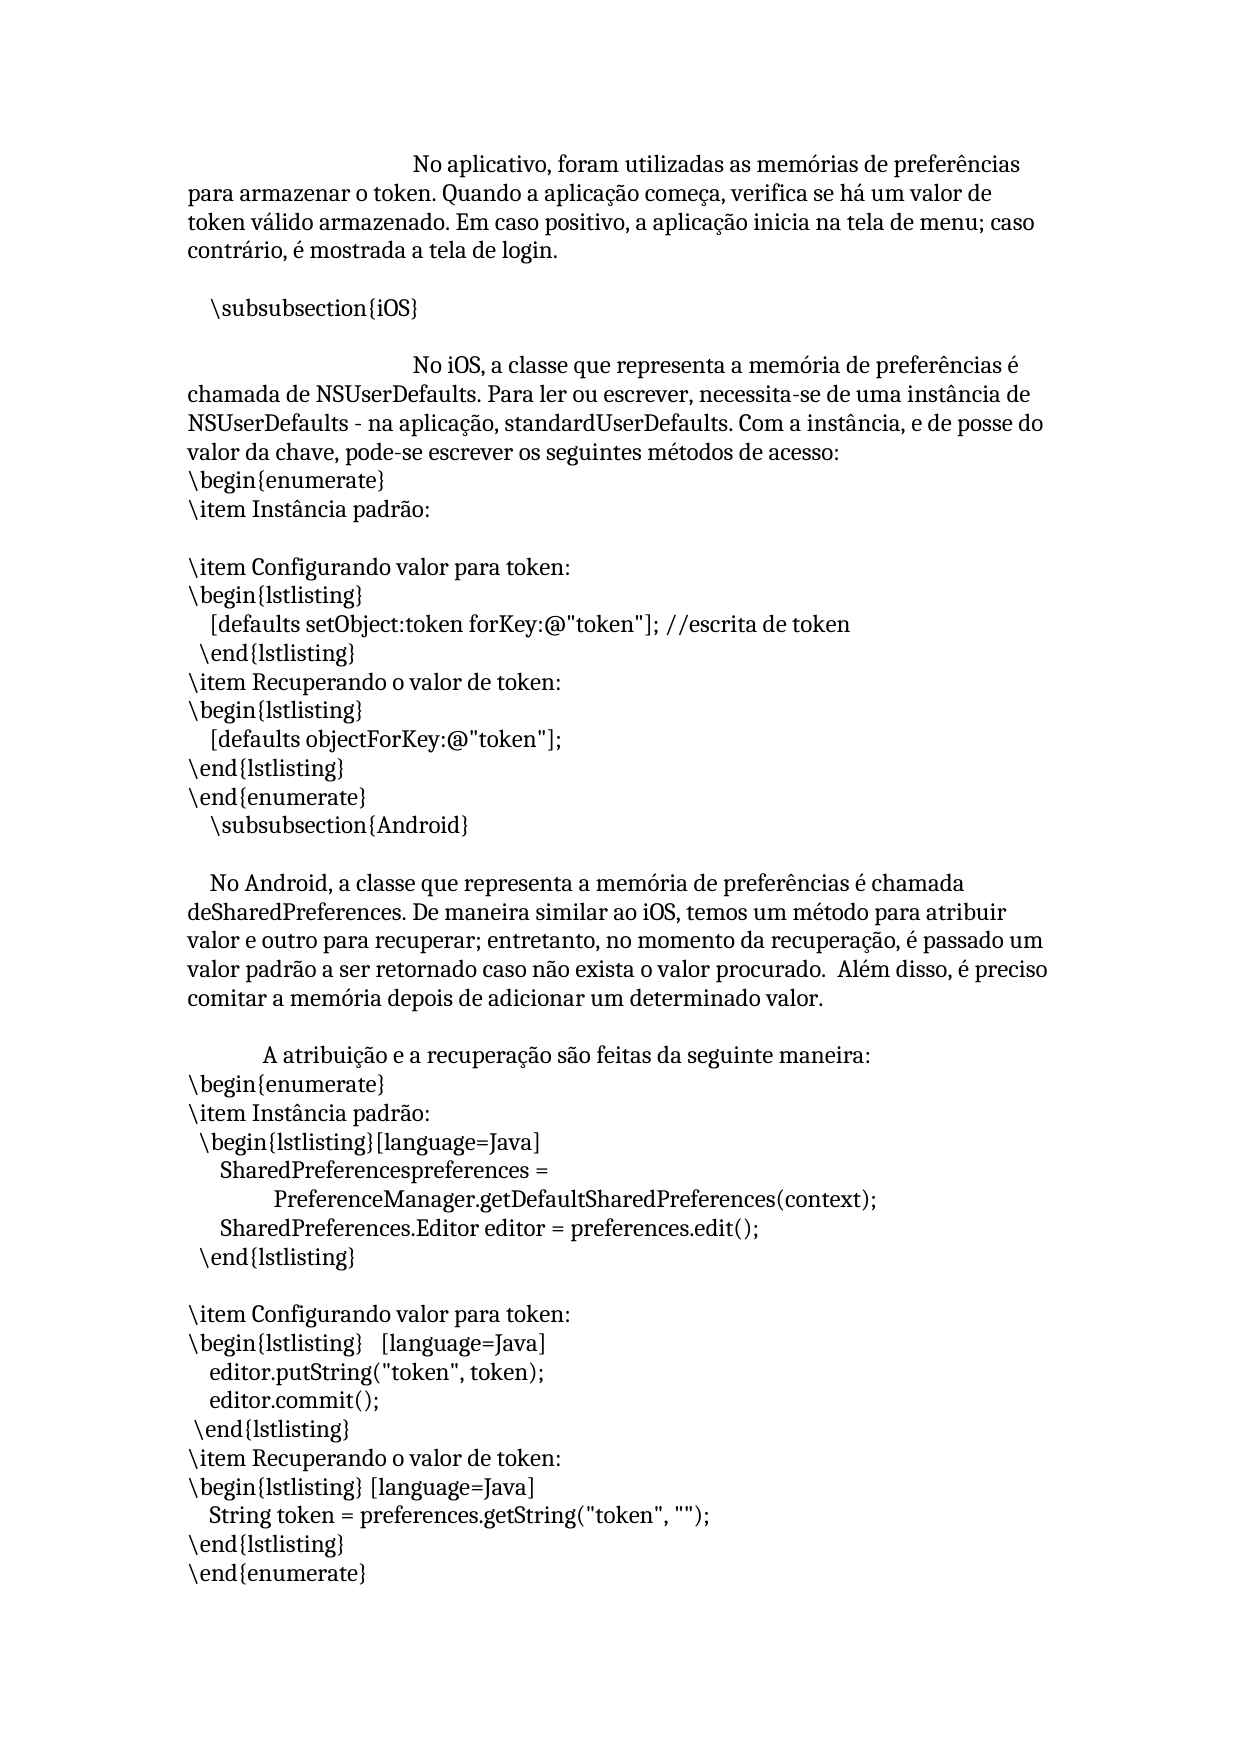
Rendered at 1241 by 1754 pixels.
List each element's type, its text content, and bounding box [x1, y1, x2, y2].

text \subsubsection{iOS} [187, 294, 1053, 322]
text \begin{enumerate} [187, 1070, 1053, 1099]
text \end{lstlisting} [187, 1242, 1053, 1271]
text \end{enumerate} [187, 1559, 1053, 1587]
text \item Instância padrão: [187, 1099, 1053, 1127]
text \begin{enumerate} [187, 466, 1053, 495]
text No Android, a classe que representa a memória de preferências é chamada deSharedPreferences. De maneira similar ao iOS, temos um método para atribuir valor e outro para recuperar; entretanto, no momento da recuperação, é passado um valor padrão a ser retornado caso não exista o valor procurado. Além disso, é preciso comitar a memória depois de adicionar um determinado valor. [187, 869, 1053, 1012]
text \begin{lstlisting} [187, 581, 1053, 610]
text editor.putString("token", token); [187, 1357, 1053, 1386]
text \begin{lstlisting} [language=Java] [187, 1329, 1053, 1357]
text \end{lstlisting} [187, 1415, 1053, 1444]
text \begin{lstlisting}[language=Java] [187, 1127, 1053, 1156]
text \end{lstlisting} [187, 1530, 1053, 1559]
text No iOS, a classe que representa a memória de preferências é chamada de NSUserDefaults. Para ler ou escrever, necessita-se de uma instância de NSUserDefaults - na aplicação, standardUserDefaults. Com a instância, e de posse do valor da chave, pode-se escrever os seguintes métodos de acesso: [187, 351, 1053, 466]
text \begin{lstlisting} [187, 696, 1053, 725]
text \subsubsection{Android} [187, 811, 1053, 840]
text \item Recuperando o valor de token: [187, 1444, 1053, 1472]
text SharedPreferences.Editor editor = preferences.edit(); [187, 1214, 1053, 1242]
text editor.commit(); [187, 1386, 1053, 1415]
text \end{enumerate} [187, 782, 1053, 811]
text \item Configurando valor para token: [187, 1300, 1053, 1329]
text \item Recuperando o valor de token: [187, 667, 1053, 696]
text A atribuição e a recuperação são feitas da seguinte maneira: [187, 1041, 1053, 1070]
text [defaults setObject:token forKey:@"token"]; //escrita de token [187, 610, 1053, 639]
text \begin{lstlisting} [language=Java] [187, 1472, 1053, 1501]
text [defaults objectForKey:@"token"]; [187, 725, 1053, 754]
text String token = preferences.getString("token", ""); [187, 1501, 1053, 1530]
text SharedPreferencespreferences = [187, 1156, 1053, 1185]
text \item Instância padrão: [187, 495, 1053, 524]
text \item Configurando valor para token: [187, 552, 1053, 581]
text No aplicativo, foram utilizadas as memórias de preferências para armazenar o token. Quando a aplicação começa, verifica se há um valor de token válido armazenado. Em caso positivo, a aplicação inicia na tela de menu; caso contrário, é mostrada a tela de login. [187, 150, 1053, 265]
text PreferenceManager.getDefaultSharedPreferences(context); [187, 1185, 1053, 1214]
text \end{lstlisting} [187, 754, 1053, 782]
text \end{lstlisting} [187, 639, 1053, 667]
